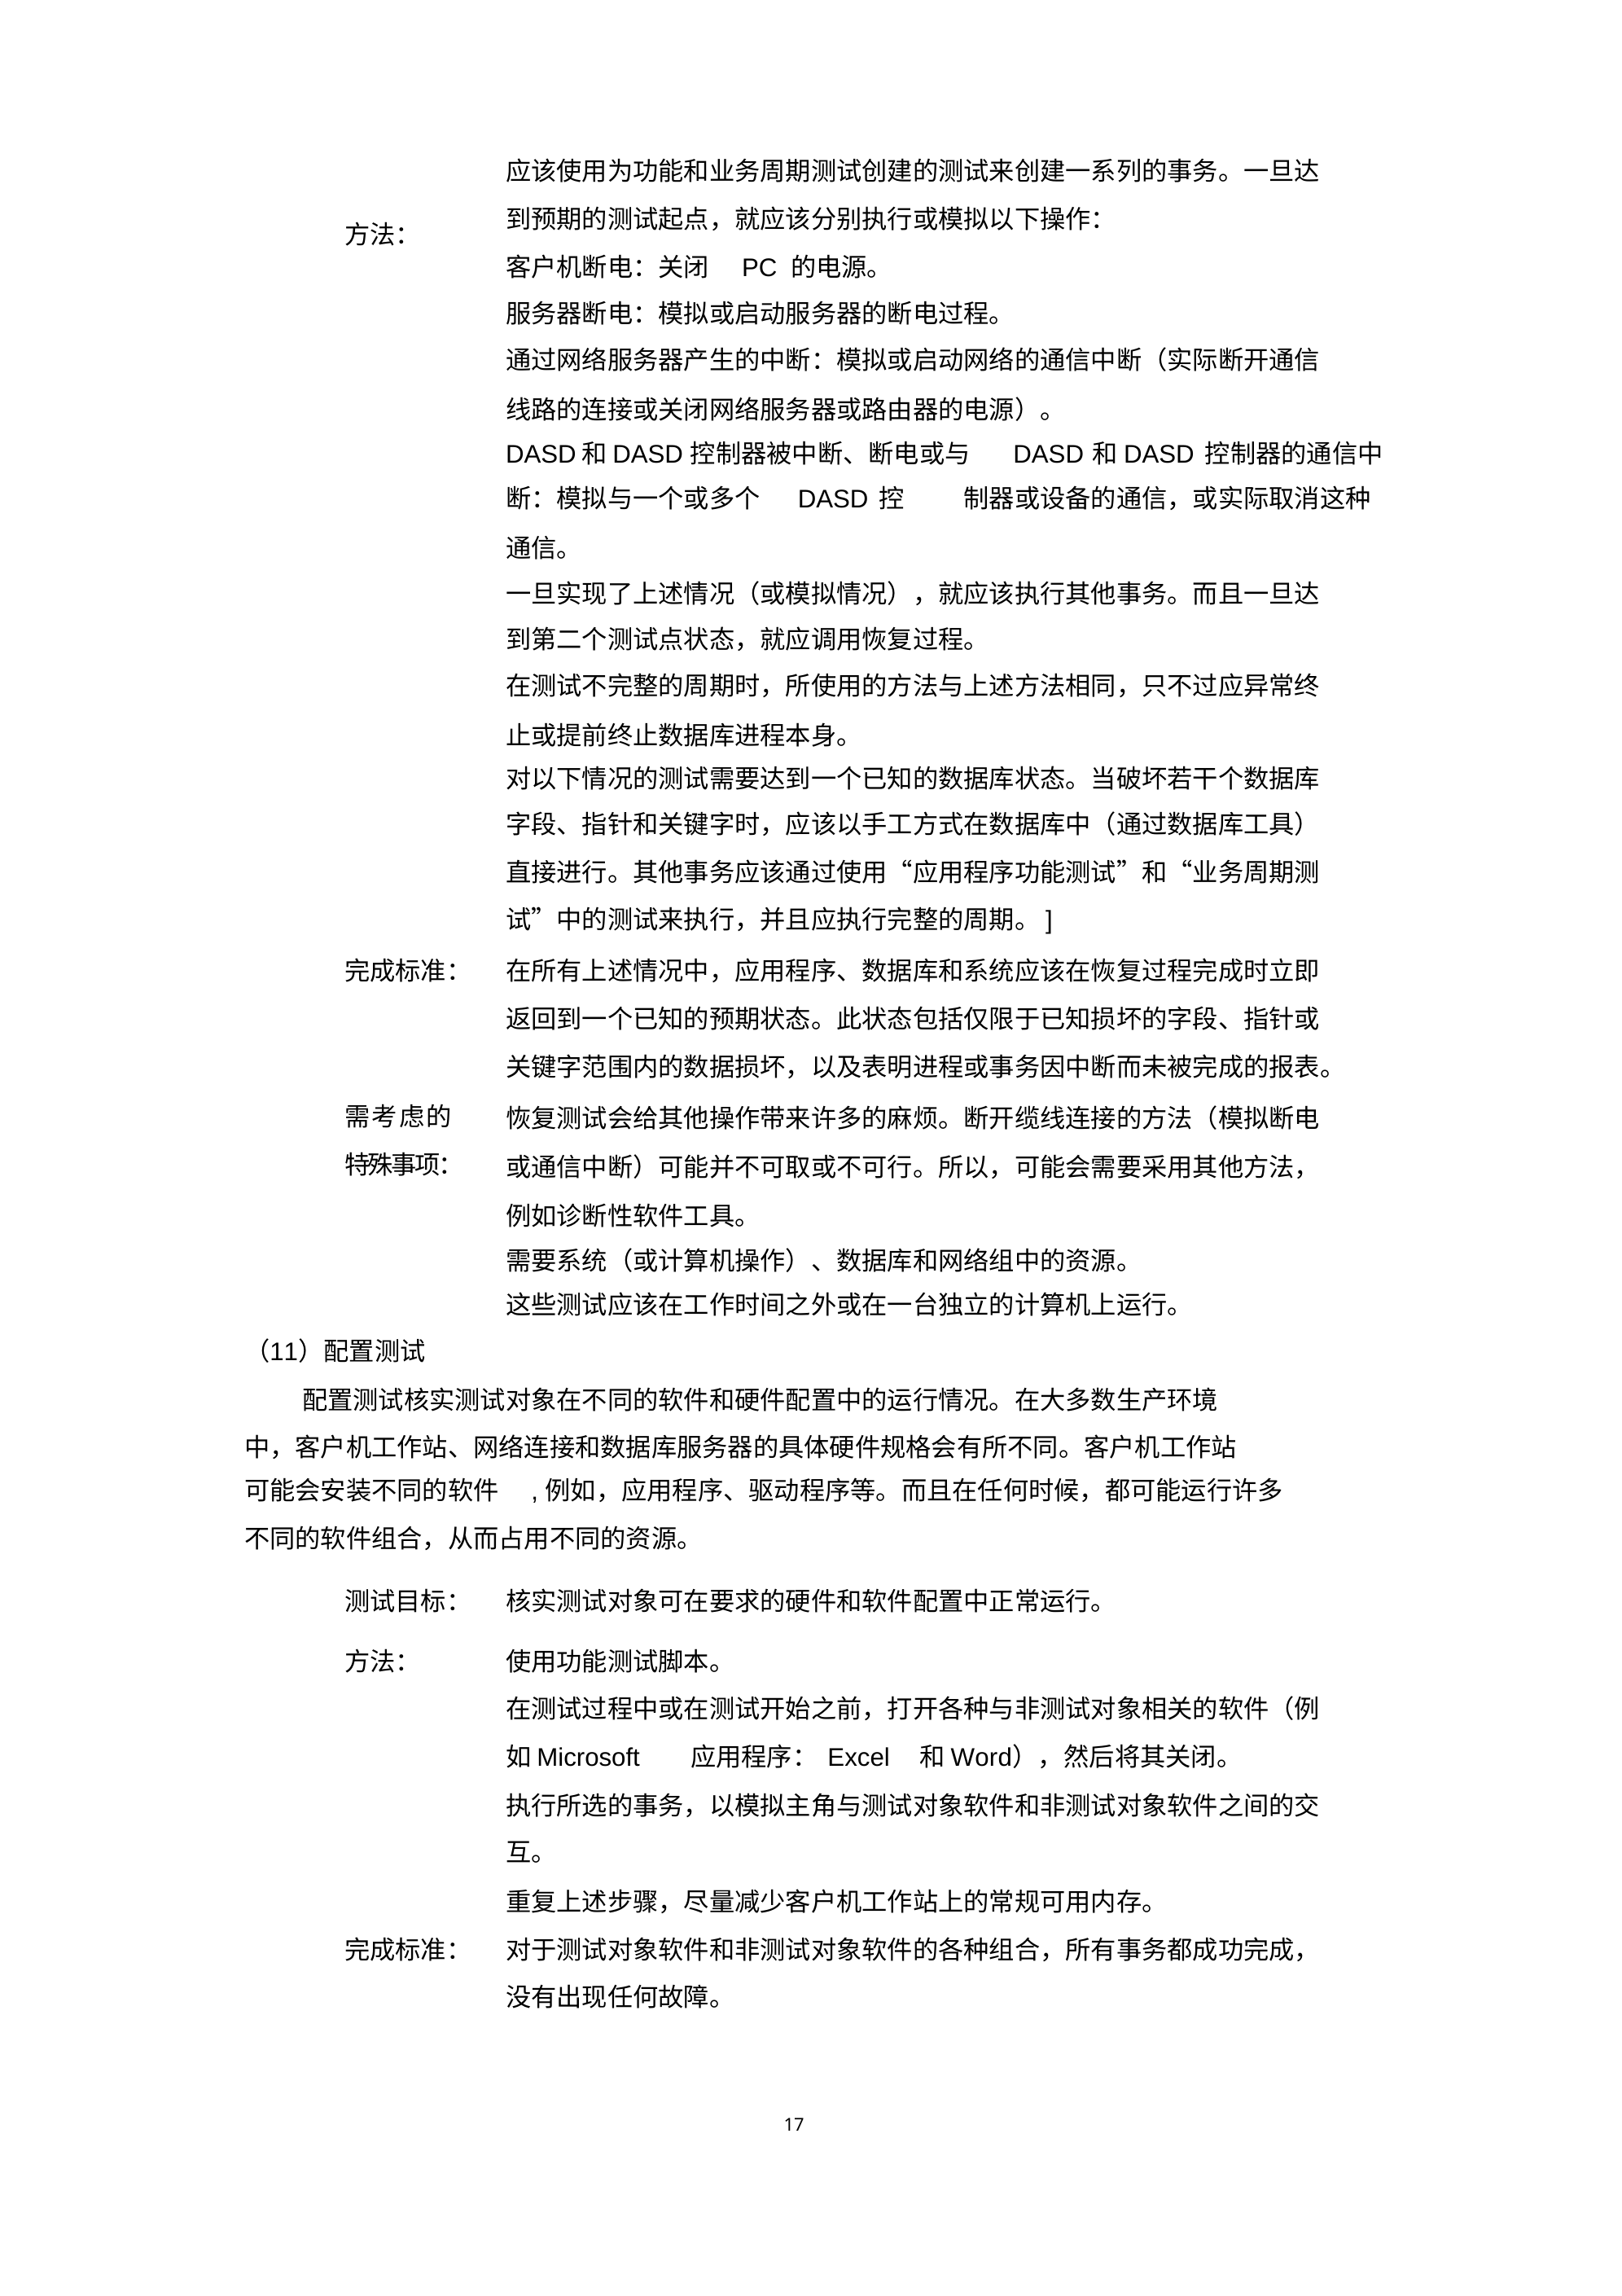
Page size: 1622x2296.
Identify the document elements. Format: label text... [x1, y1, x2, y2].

text 完成标准： 在所有上述情况中，应用程序、数据库和系统应该在恢复过程完成时立即 返回到一个已知的预期状态。此状态包括仅限于已知损坏的字段、指针或 关键字范围内的数据损坏，以及表明进程或事务因中断而未被完成的报表。 [344, 951, 1345, 1083]
text 到第二个测试点状态，就应调用恢复过程。 [506, 619, 1442, 656]
text 服务器断电：模拟或启动服务器的断电过程。 [506, 293, 1442, 331]
text 一旦实现了上述情况（或模拟情况），就应该执行其他事务。而且一旦达 [506, 577, 1442, 609]
text 方法： [344, 214, 421, 251]
text 重复上述步骤，尽量减少客户机工作站上的常规可用内存。 [506, 1881, 1442, 1918]
text 对以下情况的测试需要达到一个已知的数据库状态。当破坏若干个数据库 [506, 765, 1442, 794]
text 客户机断电：关闭 PC 的电源。 [506, 247, 1442, 283]
text 断：模拟与一个或多个 DASD 控 制器或设备的通信，或实际取消这种通信。 [506, 479, 1370, 565]
text 字段、指针和关键字时，应该以手工方式在数据库中（通过数据库工具）直接进行。其他事务应该通过使用“应用程序功能测试”和“业务周期测试”中的测试来执行，并且应执行完整的周期。 ] [506, 804, 1320, 937]
text 需要系统（或计算机操作）、数据库和网络组中的资源。 [506, 1245, 1442, 1276]
text 在测试不完整的周期时，所使用的方法与上述方法相同，只不过应异常终止或提前终止数据库进程本身。 [506, 665, 1320, 752]
text 不同的软件组合，从而占用不同的资源。 [244, 1518, 1442, 1555]
text 配置测试核实测试对象在不同的软件和硬件配置中的运行情况。在大多数生产环境中，客户机工作站、网络连接和数据库服务器的具体硬件规格会有所不同。客户机工作站 [244, 1380, 1237, 1464]
text 在测试过程中或在测试开始之前，打开各种与非测试对象相关的软件（例如 Microsoft 应用程序： Excel 和 Word），然后将其关闭。 [506, 1688, 1320, 1773]
text DASD和 DASD 控制器被中断、断电或与 DASD 和 DASD 控制器的通信中 [506, 439, 1442, 469]
text 执行所选的事务，以模拟主角与测试对象软件和非测试对象软件之间的交互。 [506, 1786, 1320, 1868]
text 可能会安装不同的软件 , 例如，应用程序、驱动程序等。而且在任何时候，都可能运行许多 [244, 1475, 1442, 1506]
text 测试目标： 核实测试对象可在要求的硬件和软件配置中正常运行。方法： 使用功能测试脚本。 [344, 1556, 1116, 1679]
text （11）配置测试 [244, 1331, 475, 1368]
text 完成标准： 对于测试对象软件和非测试对象软件的各种组合，所有事务都成功完成，没有出现任何故障。 [344, 1929, 1320, 2014]
text 通过网络服务器产生的中断：模拟或启动网络的通信中断（实际断开通信线路的连接或关闭网络服务器或路由器的电源）。 [506, 340, 1320, 427]
text 恢复测试会给其他操作带来许多的麻烦。断开缆线连接的方法（模拟断电或通信中断）可能并不可取或不可行。所以，可能会需要采用其他方法，例如诊断性软件工具。 [506, 1098, 1320, 1233]
text 需 考 虑 的特殊事项： [344, 1096, 471, 1181]
text 应该使用为功能和业务周期测试创建的测试来创建一系列的事务。一旦达到预期的测试起点，就应该分别执行或模拟以下操作： [506, 151, 1320, 235]
text 这些测试应该在工作时间之外或在一台独立的计算机上运行。 [506, 1284, 1442, 1321]
